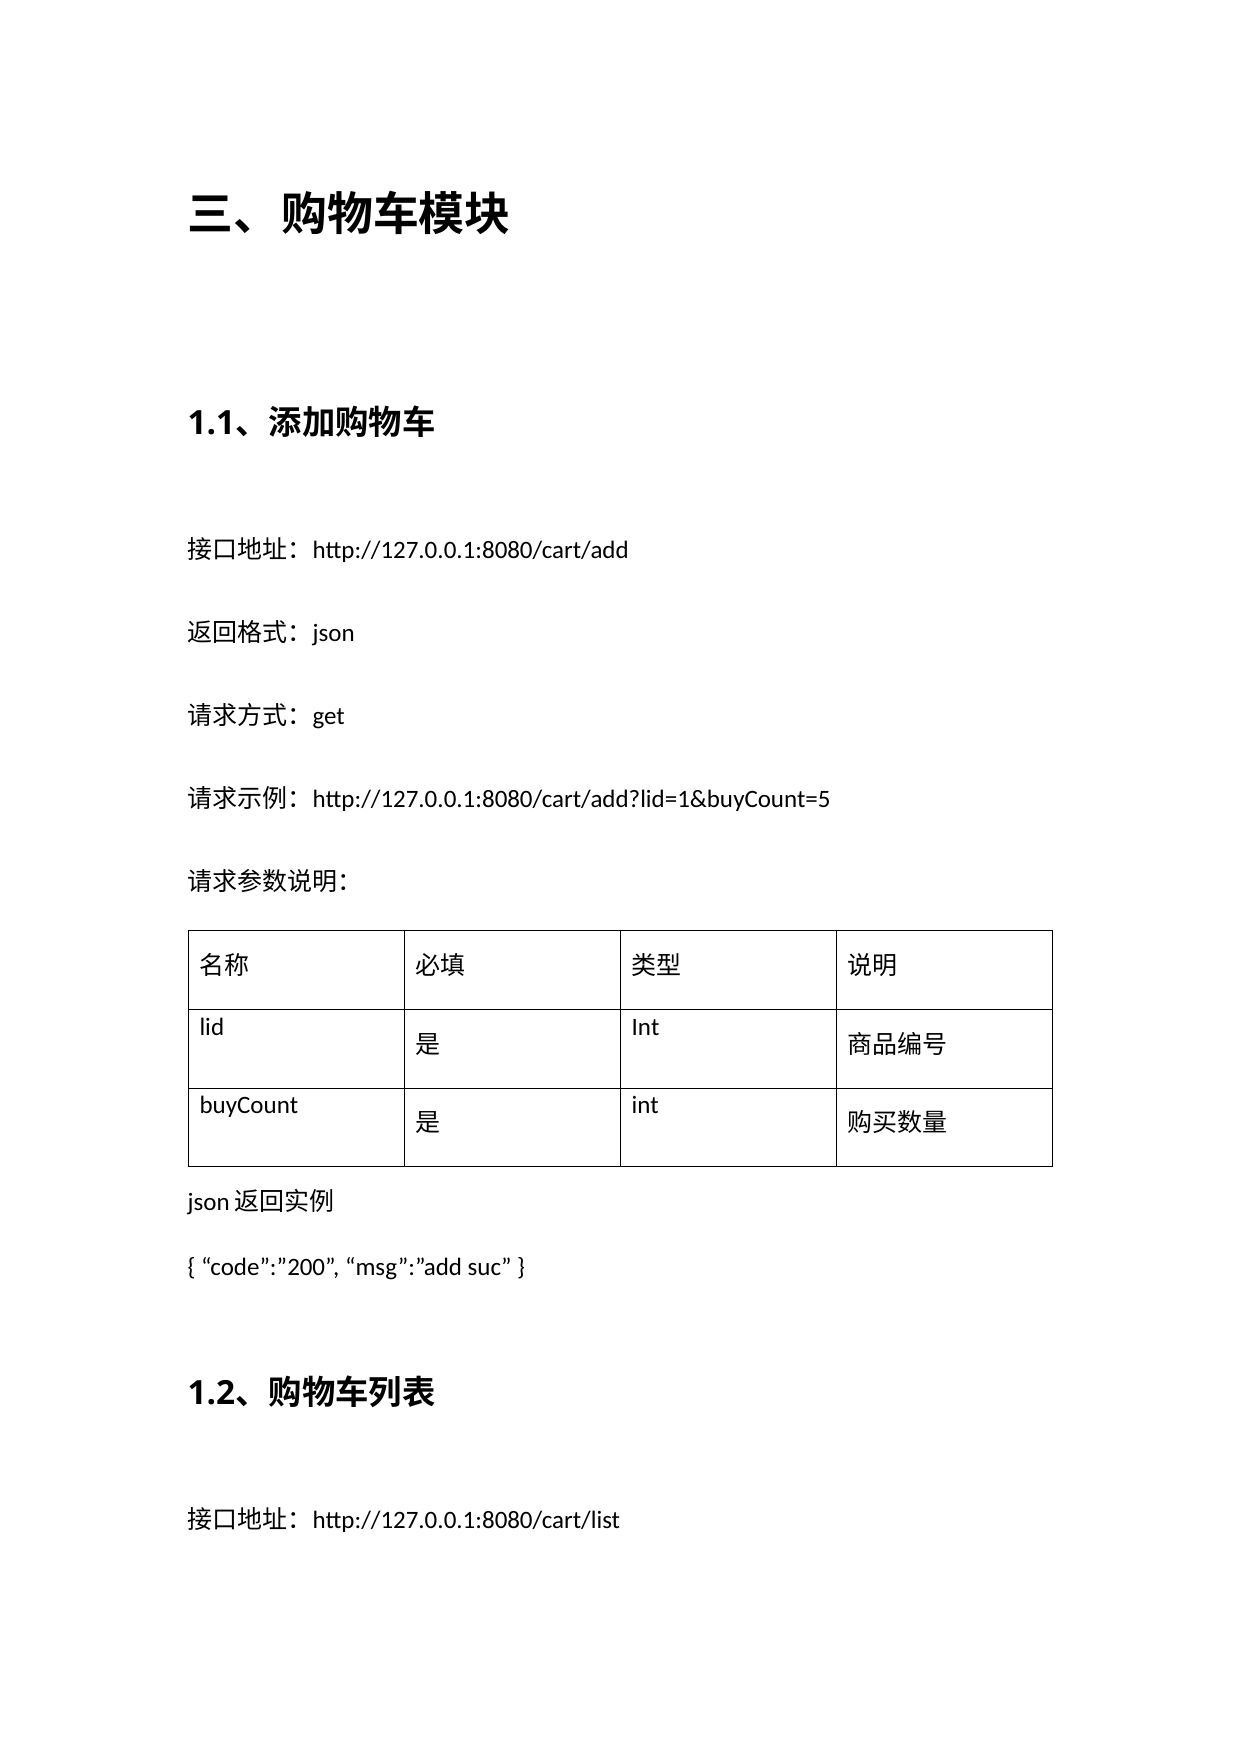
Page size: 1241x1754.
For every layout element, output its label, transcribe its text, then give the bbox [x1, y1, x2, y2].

table_cell lid [189, 1010, 404, 1087]
text 接口地址：http://127.0.0.1:8080/cart/add [187, 515, 1053, 580]
text 返回格式：json [187, 598, 1053, 663]
table_header 类型 [621, 931, 836, 1009]
table_cell 是 [405, 1089, 620, 1166]
table_header 说明 [837, 931, 1052, 1009]
text 请求参数说明： [187, 847, 1053, 912]
subtitle 1.1、添加购物车 [187, 387, 1053, 452]
table_cell int [621, 1089, 836, 1166]
table_cell 商品编号 [837, 1010, 1052, 1087]
table_header 必填 [405, 931, 620, 1009]
subtitle 1.2、购物车列表 [187, 1357, 1053, 1422]
text { “code”:”200”, “msg”:”add suc” } [187, 1250, 1053, 1283]
text 请求方式：get [187, 681, 1053, 746]
table_header 名称 [189, 931, 404, 1009]
table_cell buyCount [189, 1089, 404, 1166]
table_cell Int [621, 1010, 836, 1087]
table_cell 是 [405, 1010, 620, 1087]
text json返回实例 [187, 1167, 1053, 1232]
text 接口地址：http://127.0.0.1:8080/cart/list [187, 1485, 1053, 1550]
text 请求示例：http://127.0.0.1:8080/cart/add?lid=1&buyCount=5 [187, 764, 1053, 829]
table_cell 购买数量 [837, 1089, 1052, 1166]
subtitle 购物车模块 [187, 162, 1053, 259]
